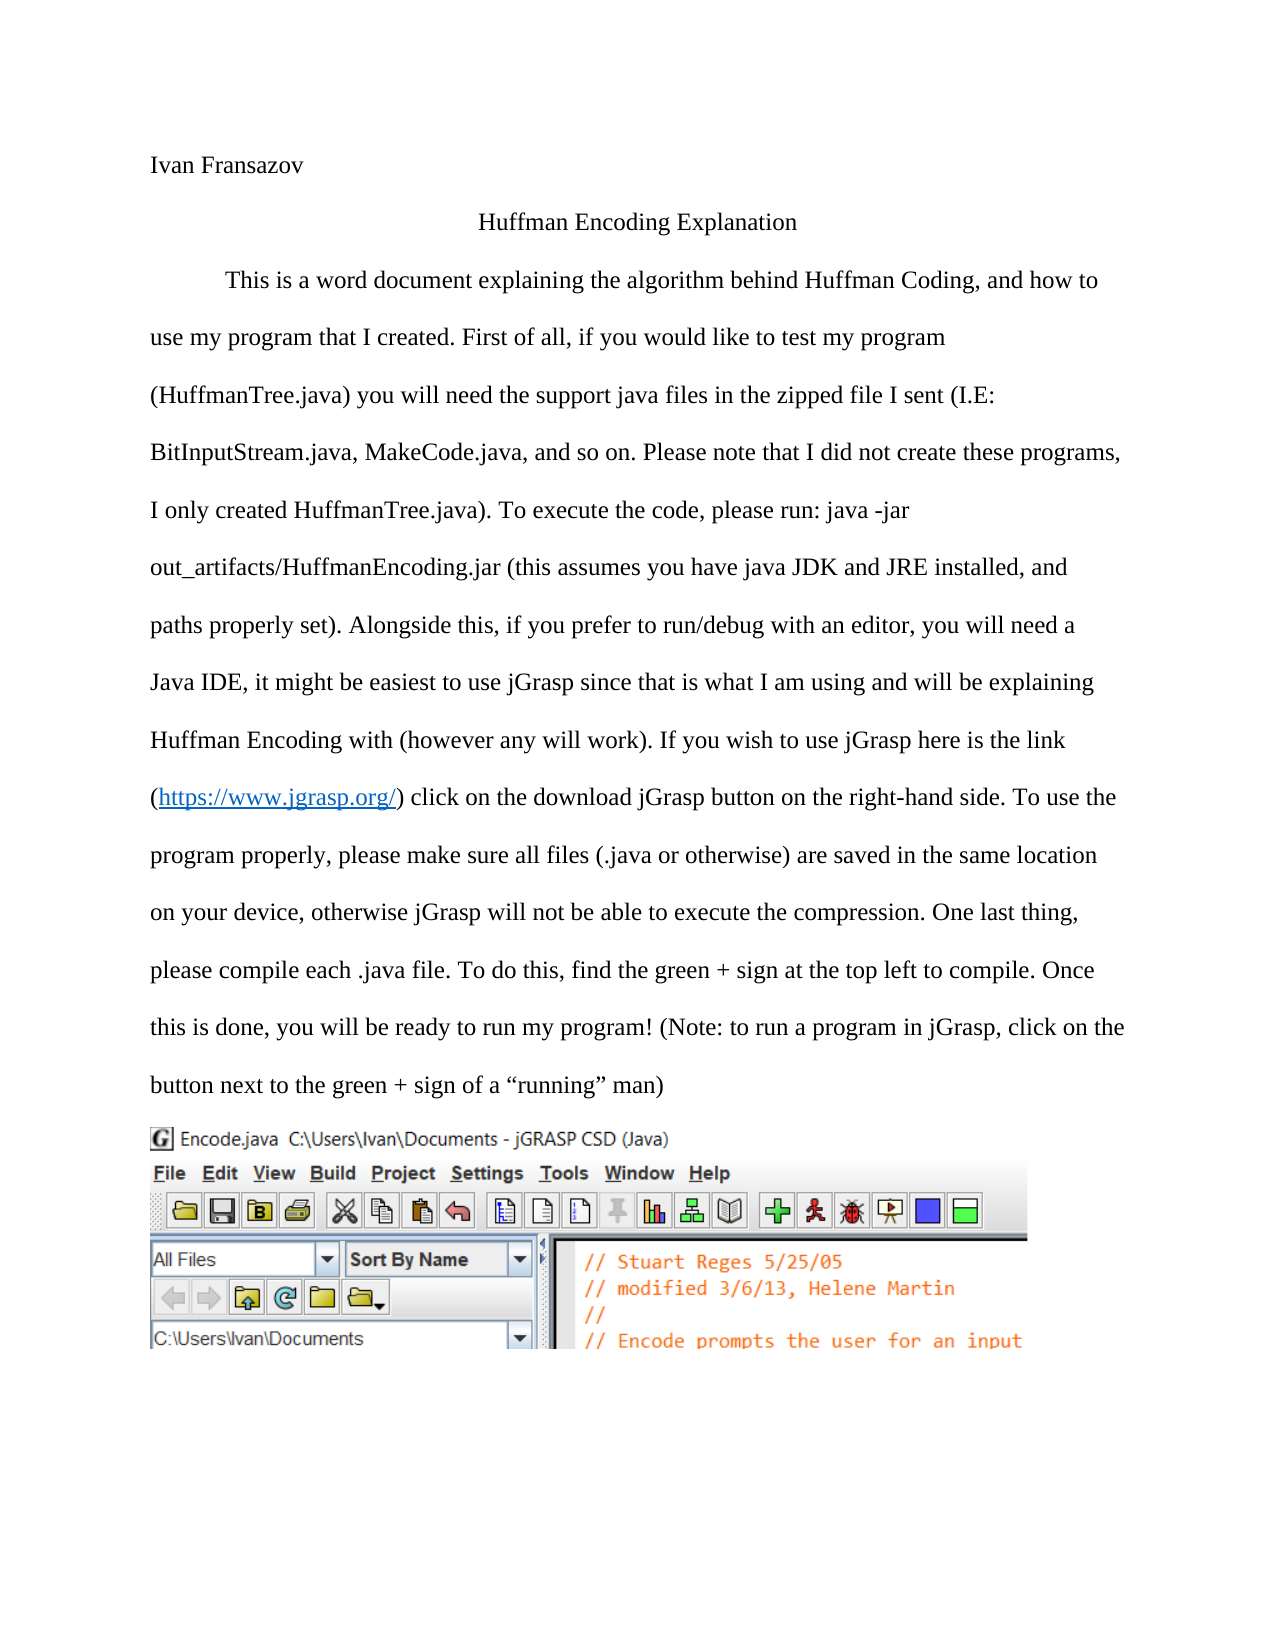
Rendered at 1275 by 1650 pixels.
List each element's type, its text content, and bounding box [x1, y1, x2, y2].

text Ivan Fransazov [150, 150, 1125, 179]
text This is a word document explaining the algorithm behind Huffman Coding, and how to use my program that I created. First of all, if you would like to test my program (HuffmanTree.java) you will need the support java files in the zipped file I sent (I.E: BitInputStream.java, MakeCode.java, and so on. Please note that I did not create these programs, I only created HuffmanTree.java). To execute the code, please run: java -jar out_artifacts/HuffmanEncoding.jar (this assumes you have java JDK and JRE installed, and paths properly set). Alongside this, if you prefer to run/debug with an editor, you will need a Java IDE, it might be easiest to use jGrasp since that is what I am using and will be explaining Huffman Encoding with (however any will work). If you wish to use jGrasp here is the link (https://www.jgrasp.org/) click on the download jGrasp button on the right-hand side. To use the program properly, please make sure all files (.java or otherwise) are saved in the same location on your device, otherwise jGrasp will not be able to execute the compression. One last thing, please compile each .java file. To do this, find the green + sign at the top left to compile. Once this is done, you will be ready to run my program! (Note: to run a program in jGrasp, click on the button next to the green + sign of a “running” man) [150, 265, 1125, 1099]
picture [150, 1127, 1028, 1349]
text Huffman Encoding Explanation [150, 207, 1125, 236]
